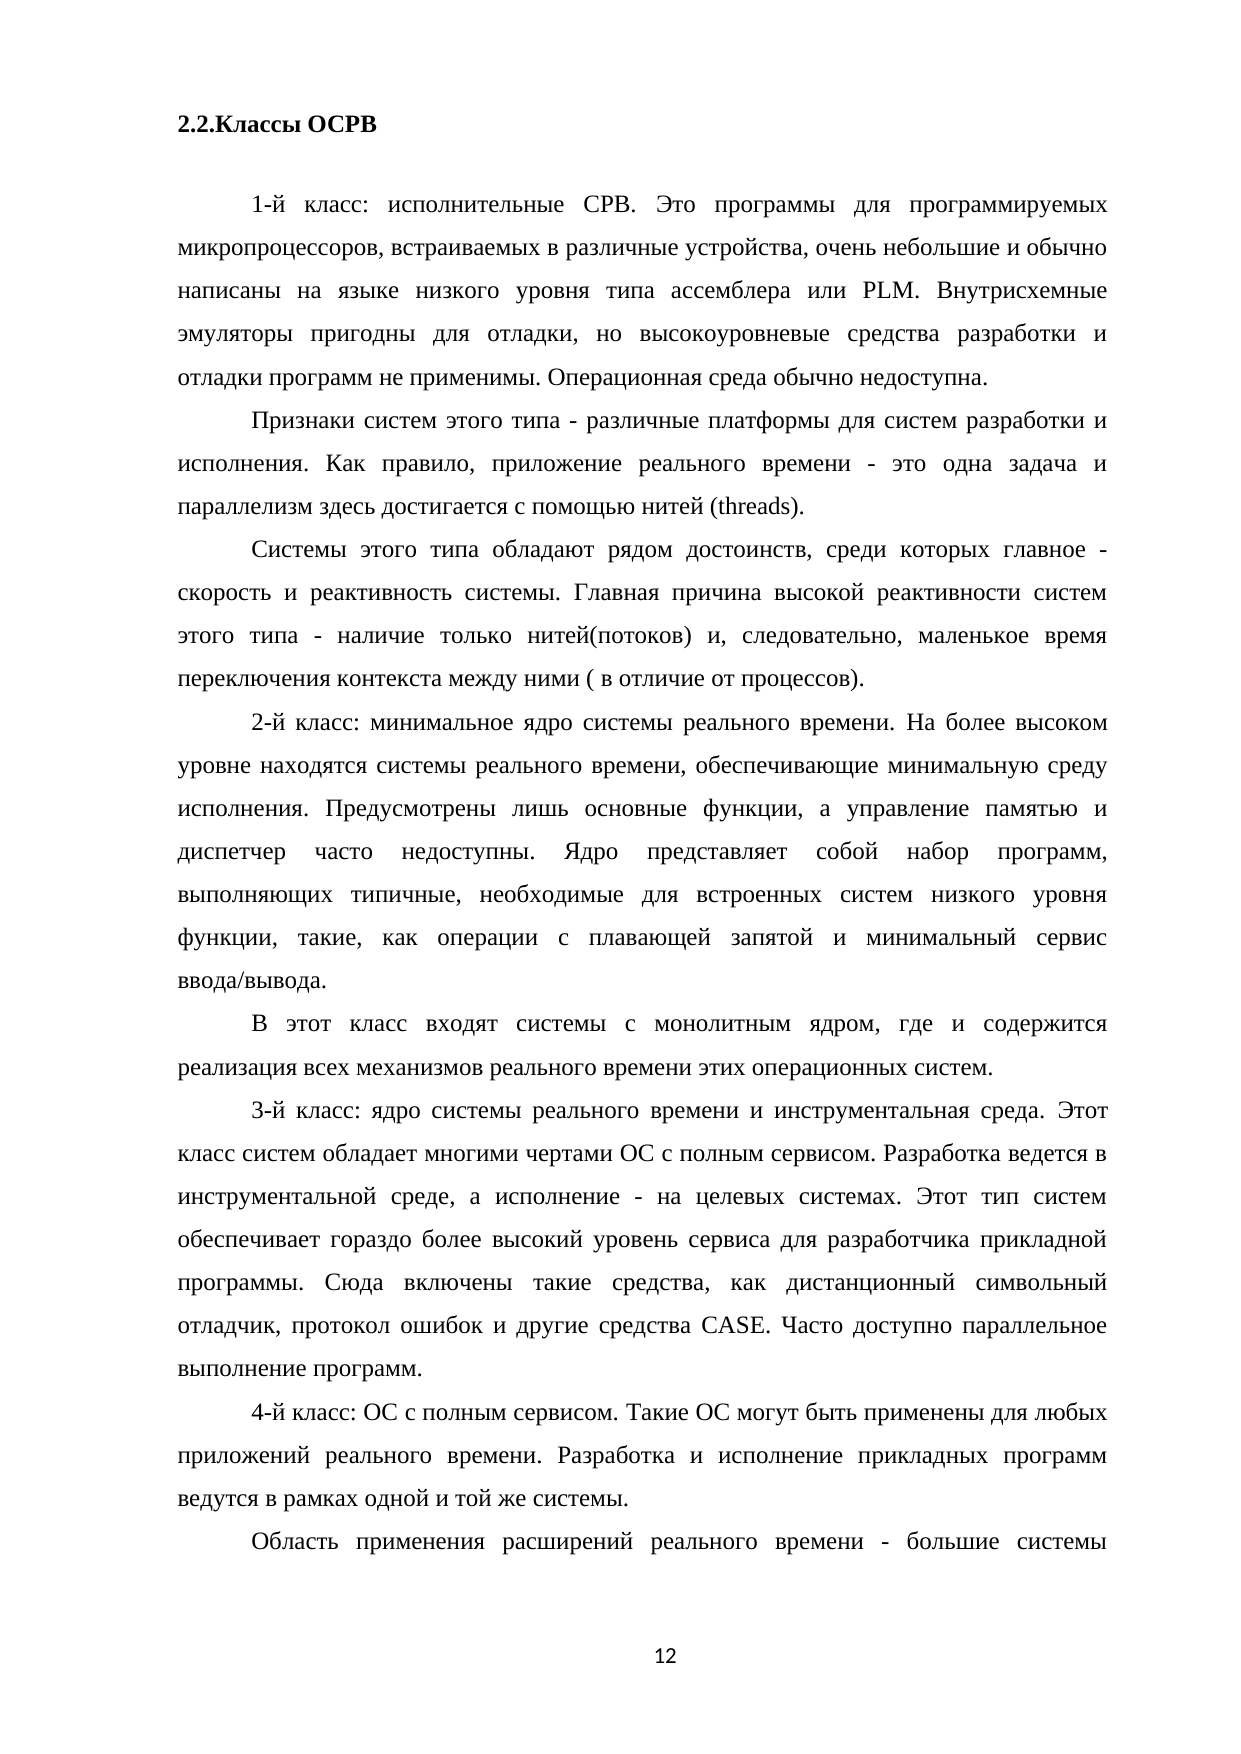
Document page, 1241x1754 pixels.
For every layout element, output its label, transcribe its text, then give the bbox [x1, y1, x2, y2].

text 4-й класс: ОС с полным сервисом. Такие ОС могут быть применены для любых приложений реального времени. Разработка и исполнение прикладных программ ведутся в рамках одной и той же системы. [177, 1397, 1108, 1512]
text 2-й класс: минимальное ядро системы реального времени. На более высоком уровне находятся системы реального времени, обеспечивающие минимальную среду исполнения. Предусмотрены лишь основные функции, а управление памятью и диспетчер часто недоступны. Ядро представляет собой набор программ, выполняющих типичные, необходимые для встроенных систем низкого уровня функции, такие, как операции с плавающей запятой и минимальный сервис ввода/вывода. [177, 707, 1108, 994]
subtitle 2.2.Классы ОСРВ [177, 109, 1152, 137]
text 1-й класс: исполнительные СРВ. Это программы для программируемых микропроцессоров, встраиваемых в различные устройства, очень небольшие и обычно написаны на языке низкого уровня типа ассемблера или PLM. Внутрисхемные эмуляторы пригодны для отладки, но высокоуровневые средства разработки и отладки программ не применимы. Операционная среда обычно недоступна. [177, 189, 1108, 390]
text В этот класс входят системы с монолитным ядром, где и содержится реализация всех механизмов реального времени этих операционных систем. [177, 1008, 1108, 1080]
text Системы этого типа обладают рядом достоинств, среди которых главное - скорость и реактивность системы. Главная причина высокой реактивности систем этого типа - наличие только нитей(потоков) и, следовательно, маленькое время переключения контекста между ними ( в отличие от процессов). [177, 534, 1108, 692]
text 3-й класс: ядро системы реального времени и инструментальная среда. Этот класс систем обладает многими чертами ОС с полным сервисом. Разработка ведется в инструментальной среде, а исполнение - на целевых системах. Этот тип систем обеспечивает гораздо более высокий уровень сервиса для разработчика прикладной программы. Сюда включены такие средства, как дистанционный символьный отладчик, протокол ошибок и другие средства CASE. Часто доступно параллельное выполнение программ. [177, 1095, 1108, 1382]
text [177, 1526, 1108, 1555]
text Признаки систем этого типа - различные платформы для систем разработки и исполнения. Как правило, приложение реального времени - это одна задача и параллелизм здесь достигается с помощью нитей (threads). [177, 405, 1108, 520]
